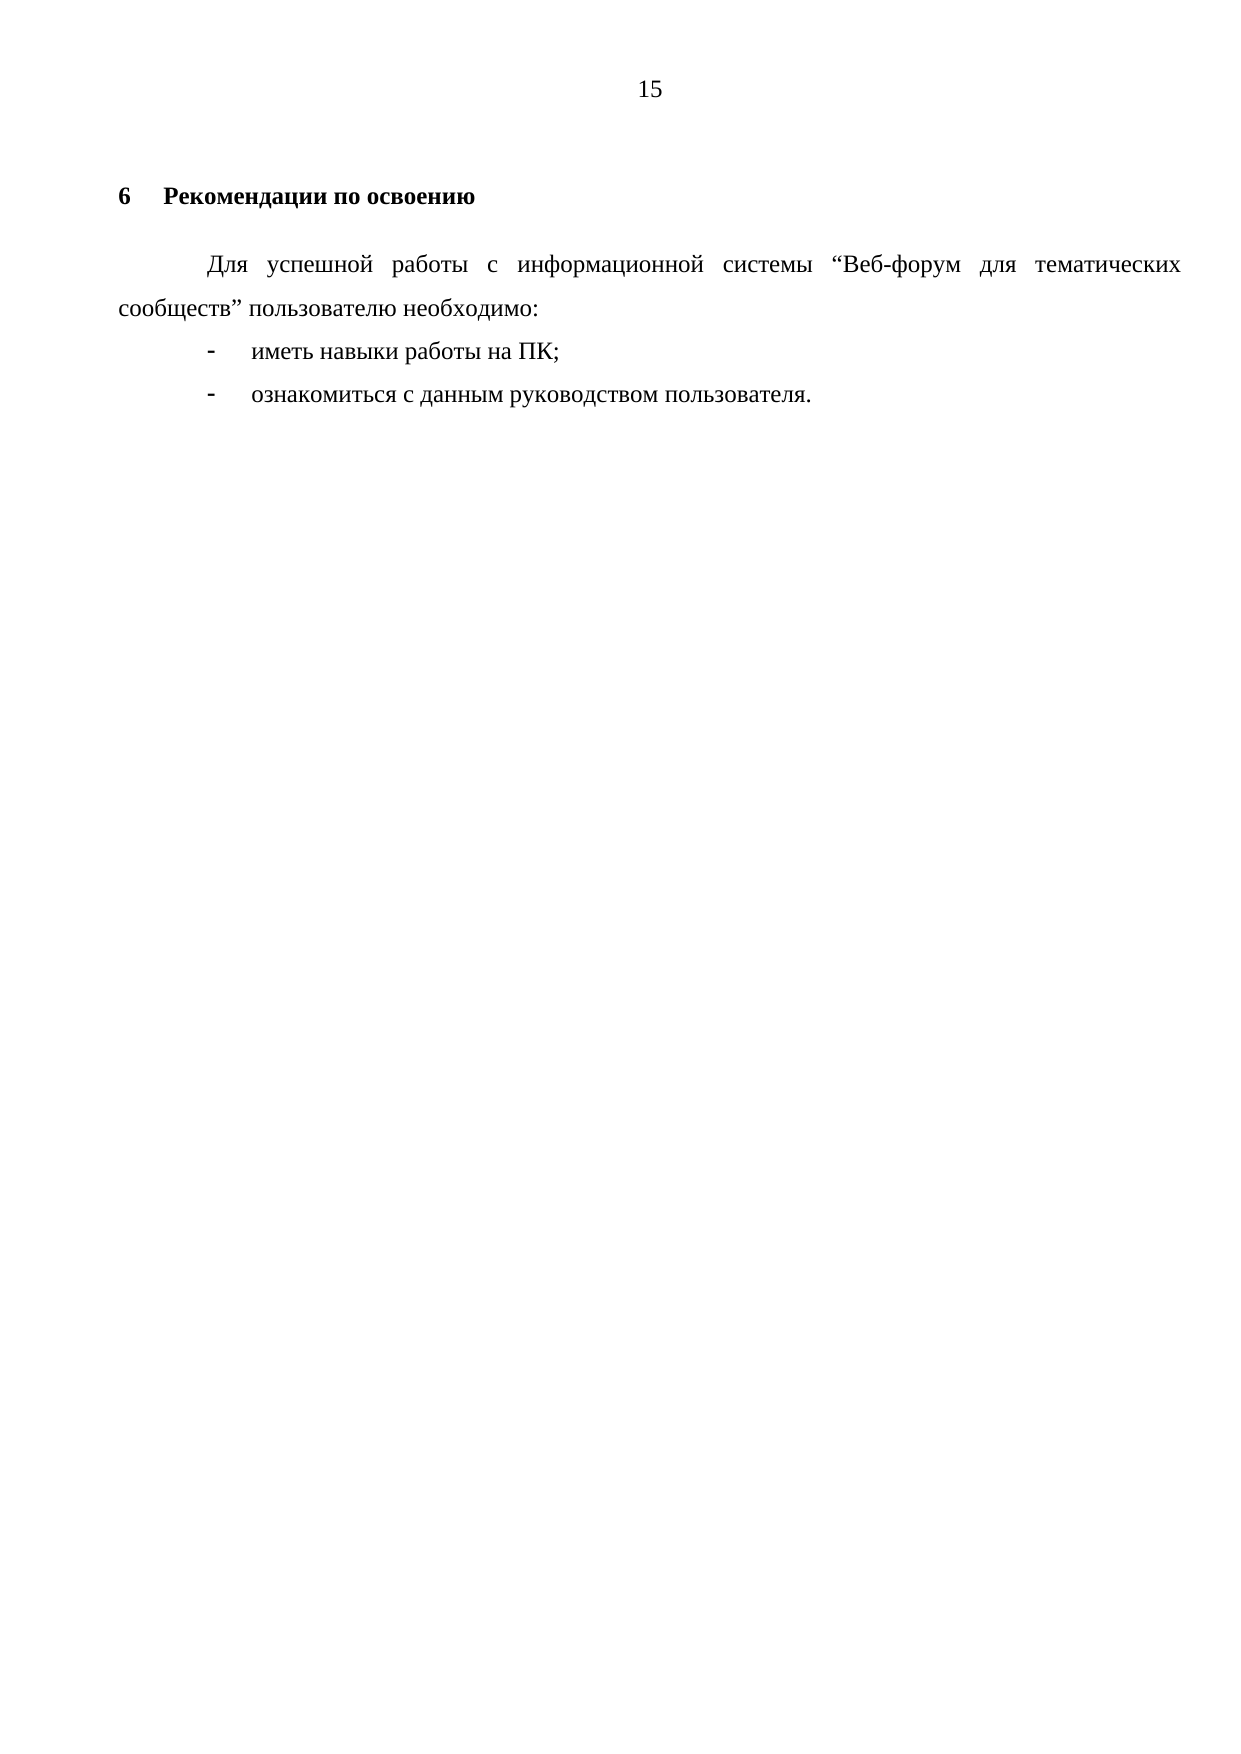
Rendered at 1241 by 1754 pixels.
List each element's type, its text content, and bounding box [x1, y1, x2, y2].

list ознакомиться с данным руководством пользователя. [118, 379, 1181, 408]
list иметь навыки работы на ПК; [118, 336, 1181, 364]
list Рекомендации по освоению [118, 181, 1181, 210]
text Для успешной работы с информационной системы “Веб-форум для тематических сообществ” пользователю необходимо: [118, 249, 1181, 321]
